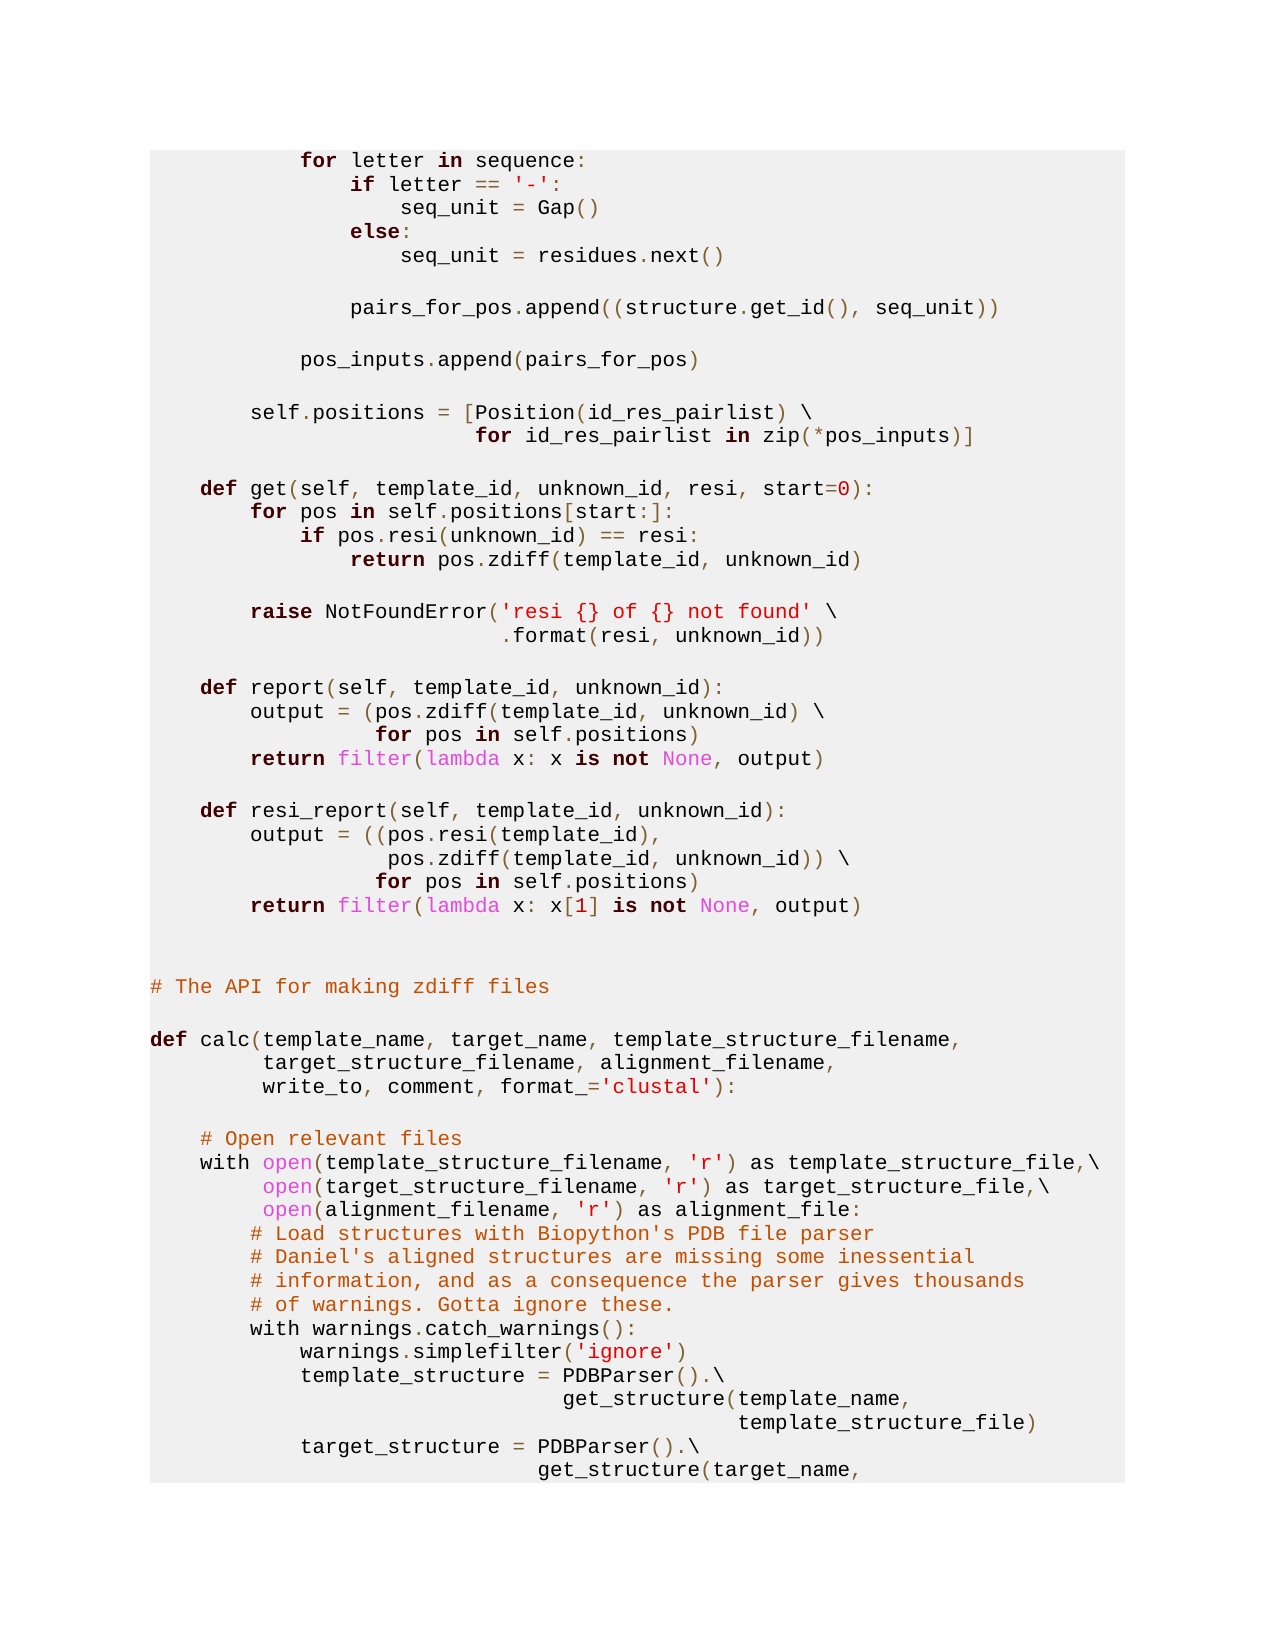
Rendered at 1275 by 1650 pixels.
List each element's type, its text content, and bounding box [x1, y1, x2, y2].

text seq_unit = residues.next() [150, 244, 1125, 268]
text output = (pos.zdiff(template_id, unknown_id) \ [150, 701, 1125, 724]
text for letter in sequence: [150, 150, 1125, 174]
text for pos in self.positions) [150, 724, 1125, 748]
text raise NotFoundError('resi {} of {} not found' \ [150, 601, 1125, 625]
text .format(resi, unknown_id)) [150, 625, 1125, 648]
text # Daniel's aligned structures are missing some inessential [150, 1247, 1125, 1270]
text template_structure = PDBParser().\ [150, 1365, 1125, 1388]
text write_to, comment, format_='clustal'): [150, 1076, 1125, 1099]
text if letter == '-': [150, 174, 1125, 197]
text def calc(template_name, target_name, template_structure_filename, [150, 1029, 1125, 1052]
text output = ((pos.resi(template_id), [150, 824, 1125, 848]
text # information, and as a consequence the parser gives thousands [150, 1270, 1125, 1294]
text open(target_structure_filename, 'r') as target_structure_file,\ [150, 1176, 1125, 1199]
text target_structure = PDBParser().\ [150, 1436, 1125, 1459]
text pos_inputs.append(pairs_for_pos) [150, 349, 1125, 373]
text with warnings.catch_warnings(): [150, 1317, 1125, 1341]
text if pos.resi(unknown_id) == resi: [150, 525, 1125, 549]
text template_structure_file) [150, 1412, 1125, 1436]
text else: [150, 221, 1125, 244]
text # The API for making zdiff files [150, 976, 1125, 1000]
text # Open relevant files [150, 1128, 1125, 1152]
text for pos in self.positions) [150, 871, 1125, 895]
text get_structure(template_name, [150, 1388, 1125, 1412]
text def get(self, template_id, unknown_id, resi, start=0): [150, 478, 1125, 501]
text get_structure(target_name, [150, 1459, 1125, 1483]
text open(alignment_filename, 'r') as alignment_file: [150, 1199, 1125, 1223]
text for id_res_pairlist in zip(*pos_inputs)] [150, 425, 1125, 449]
text pairs_for_pos.append((structure.get_id(), seq_unit)) [150, 297, 1125, 321]
text # of warnings. Gotta ignore these. [150, 1294, 1125, 1317]
text def report(self, template_id, unknown_id): [150, 677, 1125, 701]
text return filter(lambda x: x[1] is not None, output) [150, 895, 1125, 919]
text self.positions = [Position(id_res_pairlist) \ [150, 402, 1125, 425]
text target_structure_filename, alignment_filename, [150, 1052, 1125, 1076]
text # Load structures with Biopython's PDB file parser [150, 1223, 1125, 1247]
text for pos in self.positions[start:]: [150, 501, 1125, 525]
text warnings.simplefilter('ignore') [150, 1341, 1125, 1365]
text seq_unit = Gap() [150, 197, 1125, 221]
text return filter(lambda x: x is not None, output) [150, 748, 1125, 772]
text def resi_report(self, template_id, unknown_id): [150, 801, 1125, 824]
text with open(template_structure_filename, 'r') as template_structure_file,\ [150, 1152, 1125, 1176]
text pos.zdiff(template_id, unknown_id)) \ [150, 848, 1125, 871]
text return pos.zdiff(template_id, unknown_id) [150, 549, 1125, 572]
